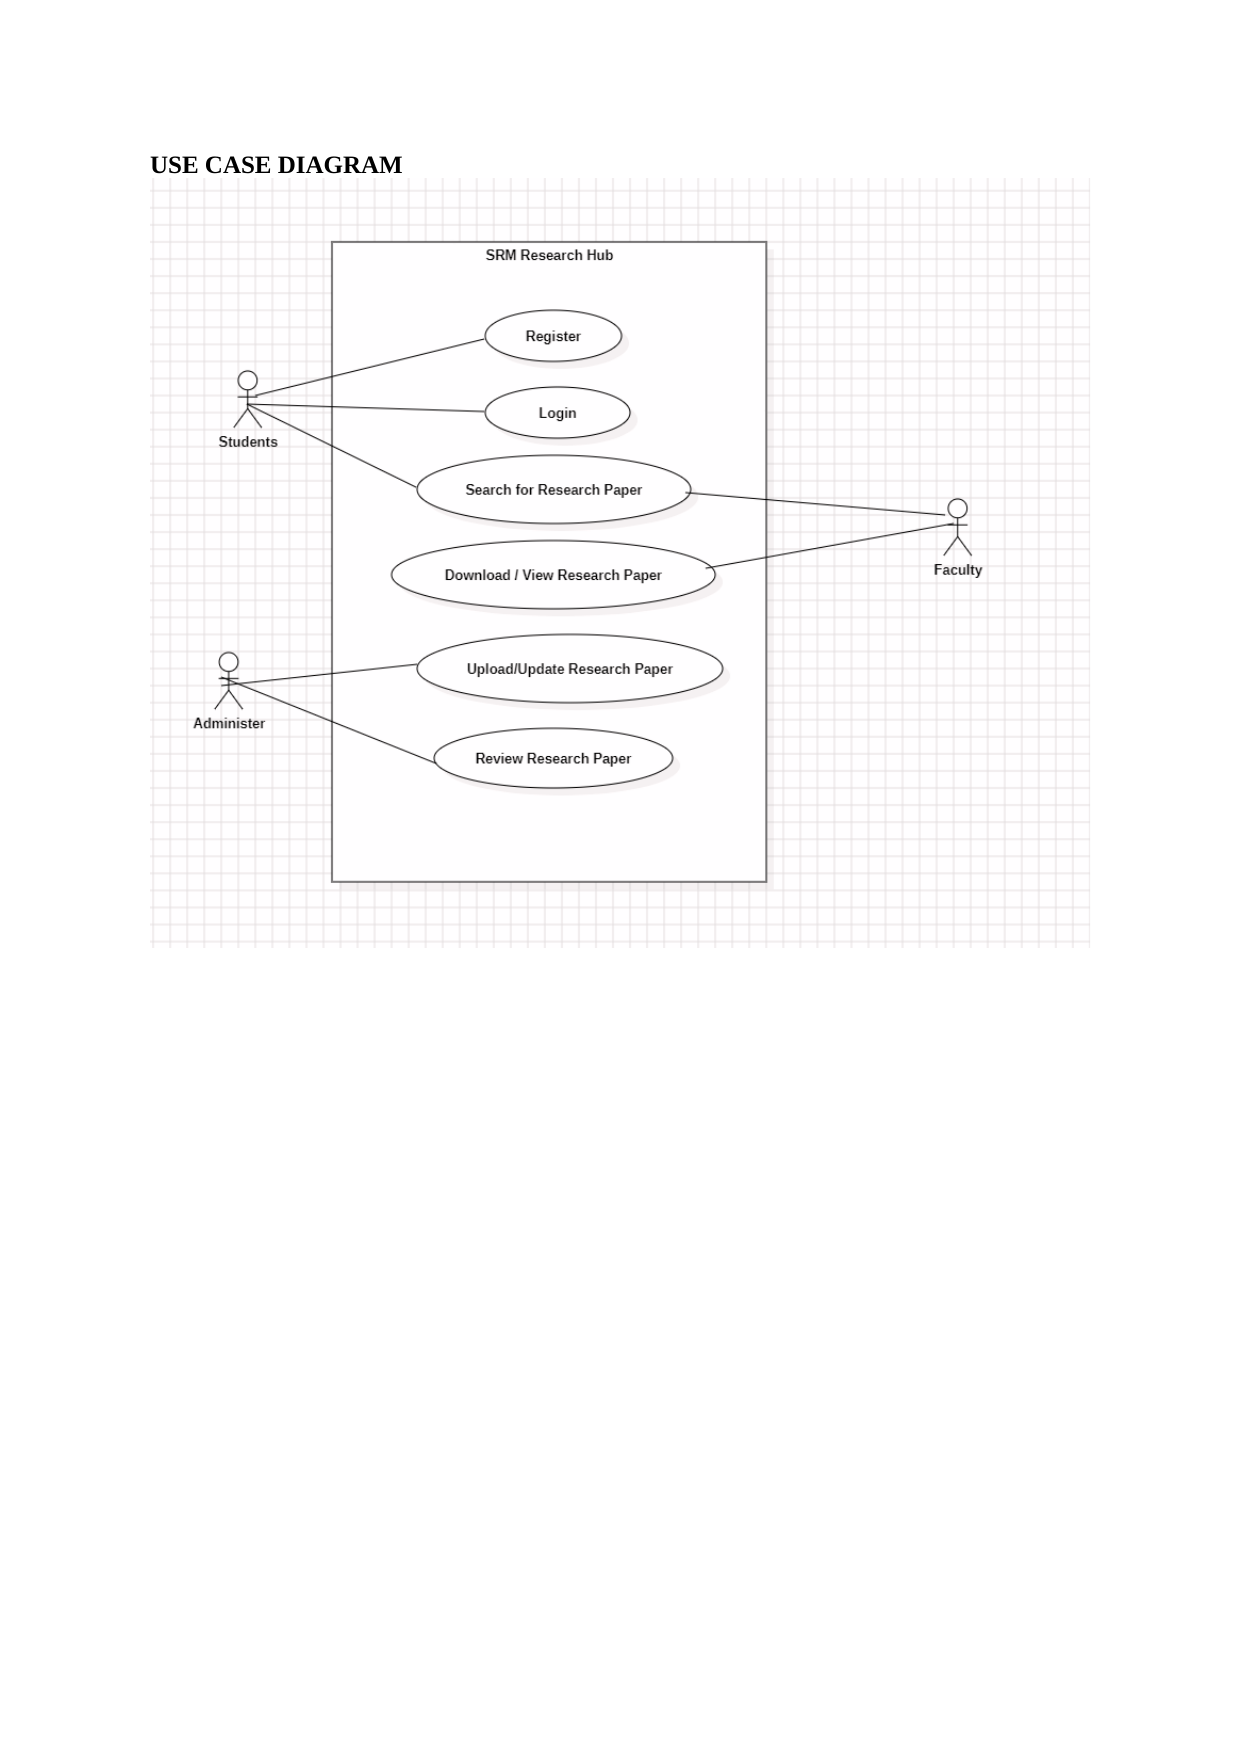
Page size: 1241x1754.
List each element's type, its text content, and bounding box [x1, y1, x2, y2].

picture [150, 178, 1091, 948]
text USE CASE DIAGRAM [150, 150, 1090, 178]
